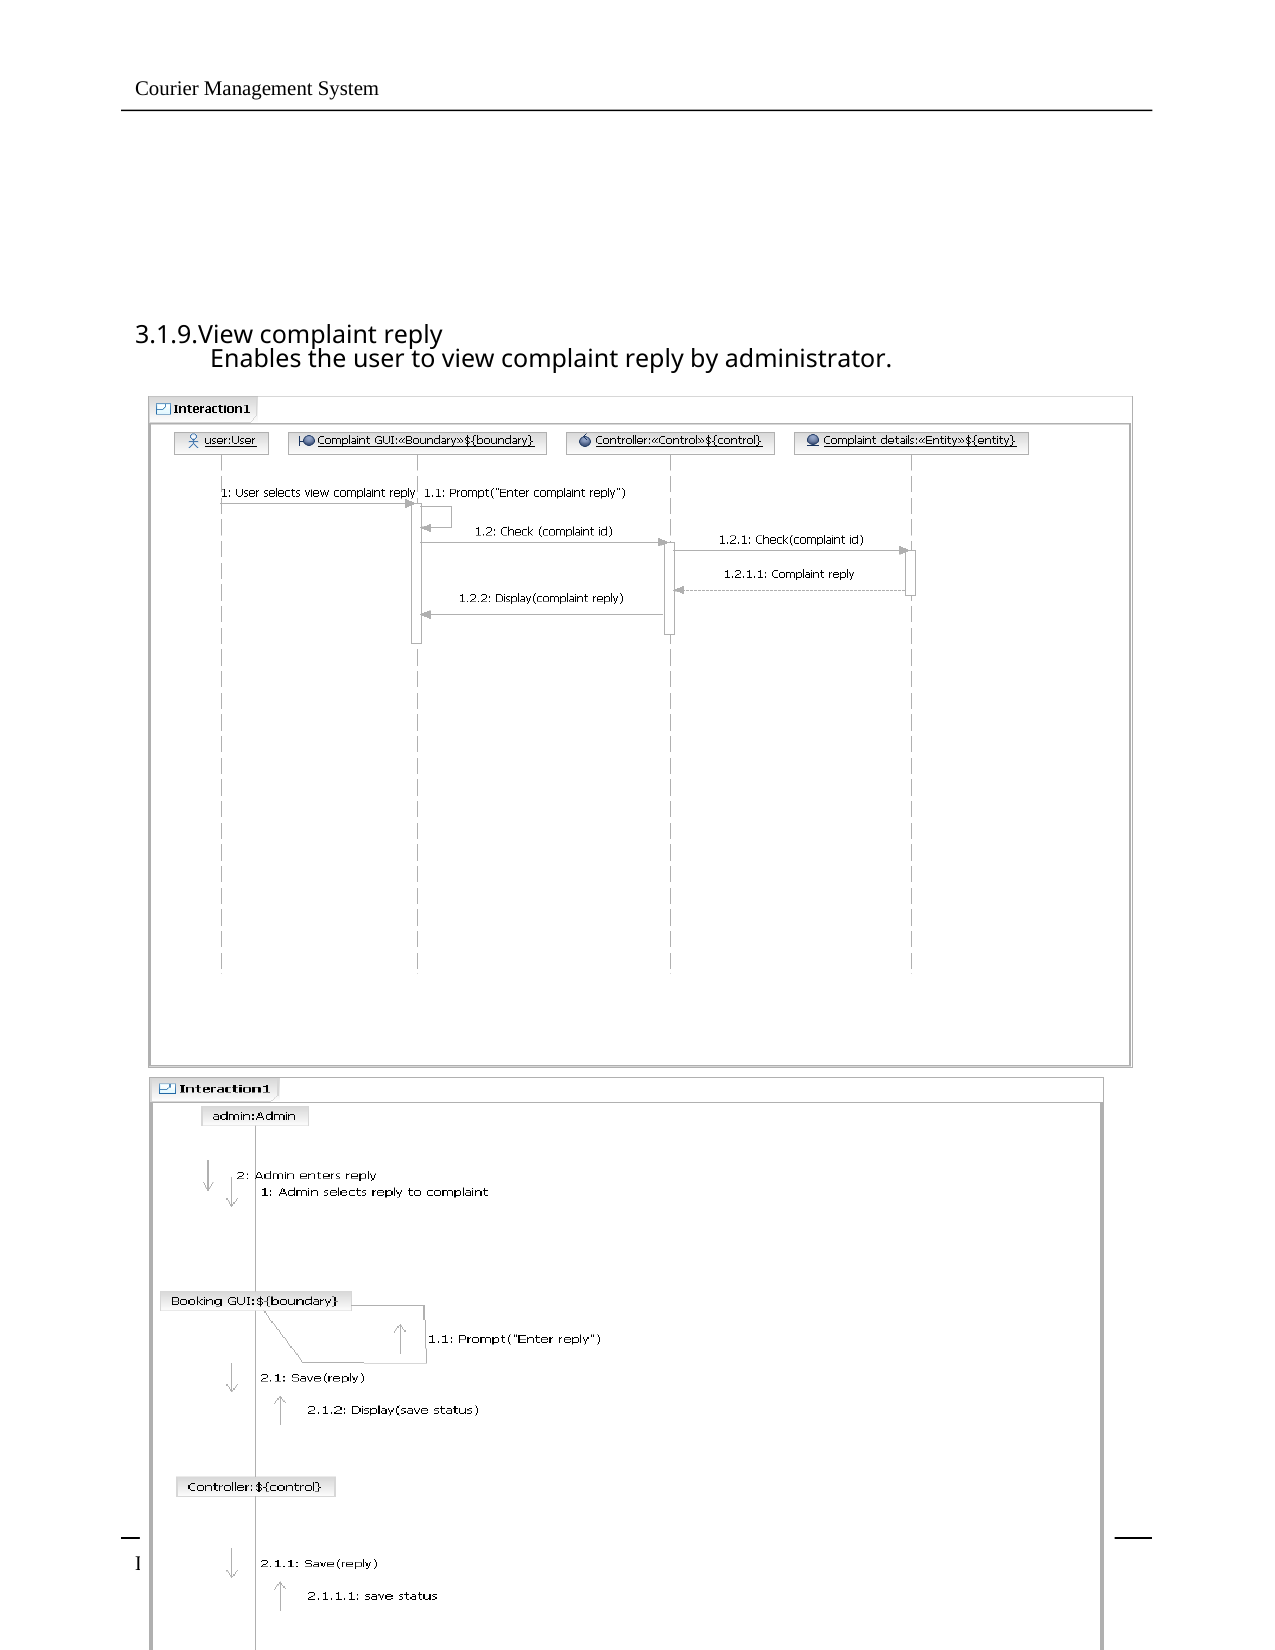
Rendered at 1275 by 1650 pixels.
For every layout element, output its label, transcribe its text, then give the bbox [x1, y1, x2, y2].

text 3.1.9.View complaint reply [135, 325, 1140, 348]
picture [139, 387, 1142, 1650]
text Enables the user to view complaint reply by administrator. [135, 348, 1140, 373]
